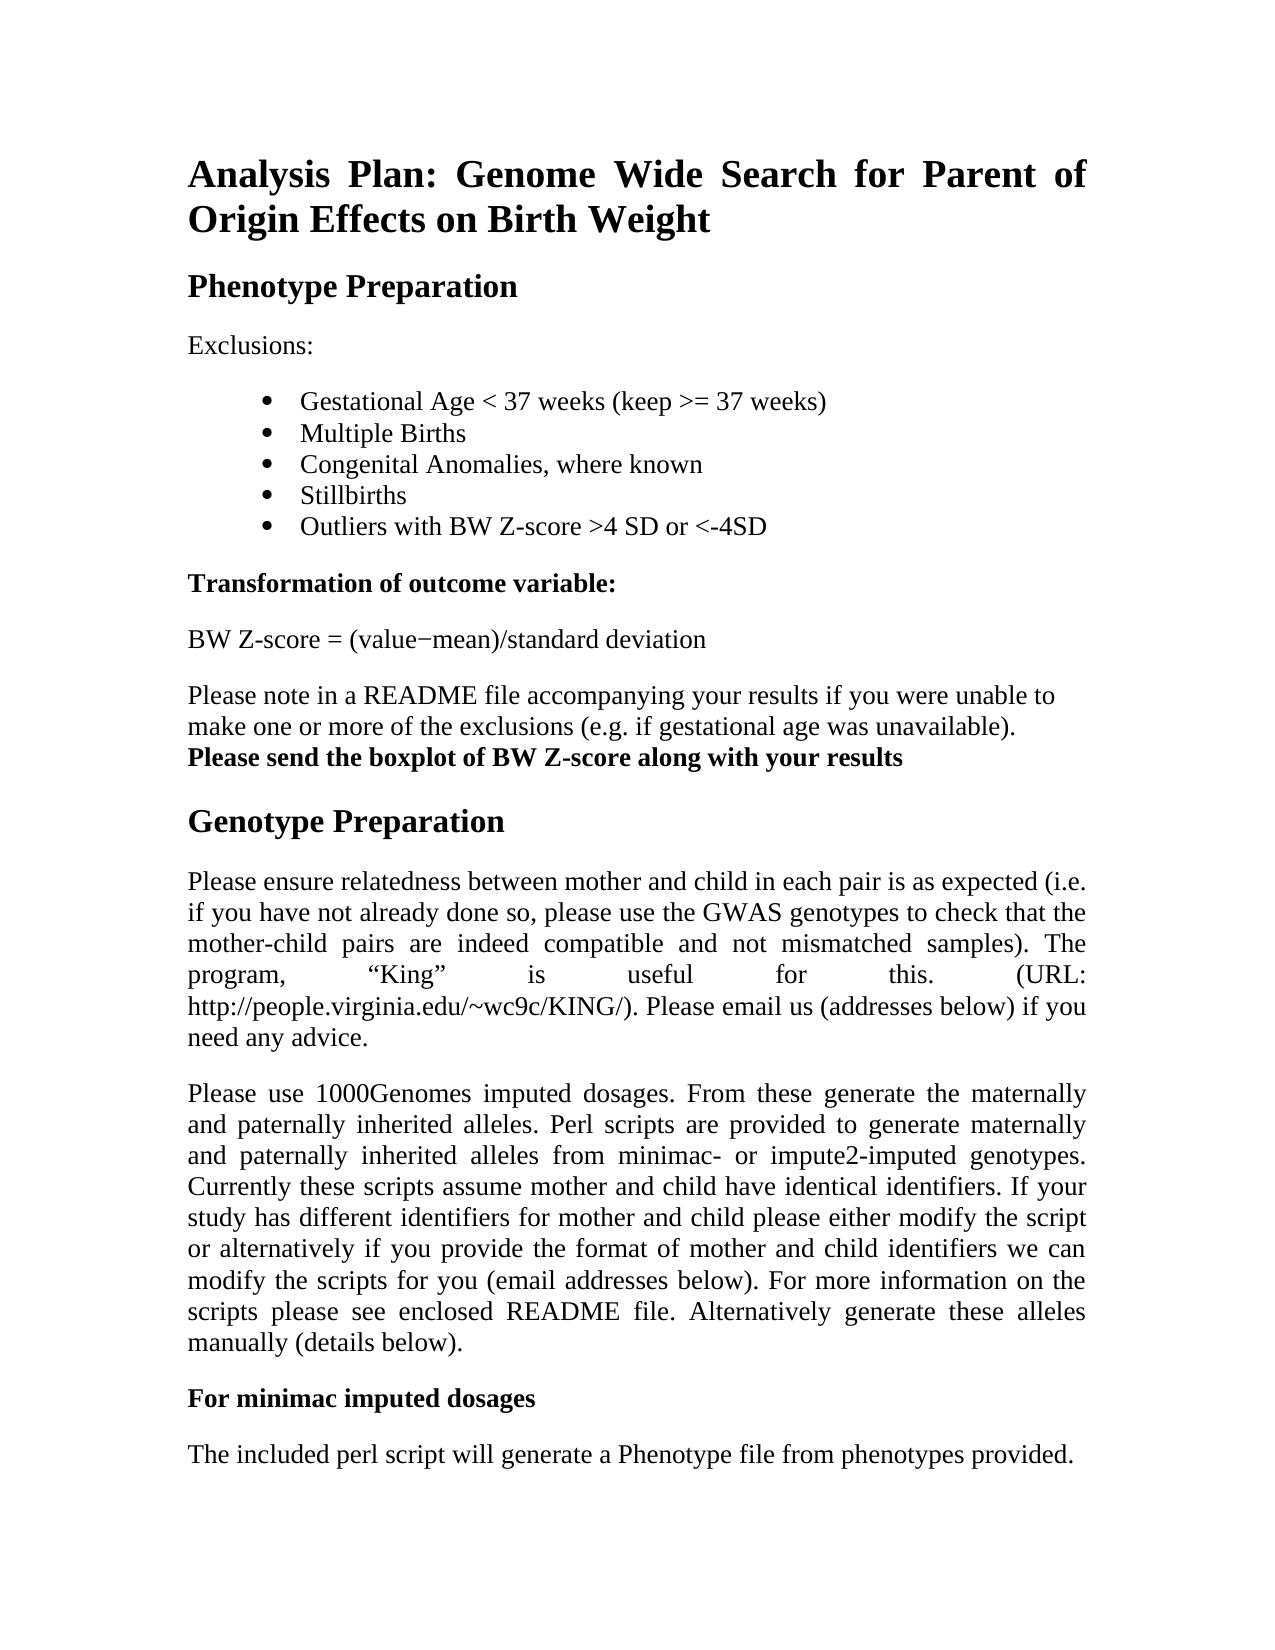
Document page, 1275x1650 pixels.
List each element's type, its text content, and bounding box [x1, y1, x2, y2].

text The included perl script will generate a Phenotype file from phenotypes provided. [187, 1438, 1087, 1469]
text For minimac imputed dosages [187, 1382, 1087, 1413]
text Please ensure relatedness between mother and child in each pair is as expected (i.e. if you have not already done so, please use the GWAS genotypes to check that the mother-child pairs are indeed compatible and not mismatched samples). The program, “King” is useful for this. (URL: http://people.virginia.edu/~wc9c/KING/). Please email us (addresses below) if you need any advice. [187, 864, 1087, 1052]
list Outliers with BW Z-score >4 SD or <-4SD [262, 511, 1087, 542]
text BW Z-score = (value−mean)/standard deviation [187, 623, 1087, 654]
text Please note in a README file accompanying your results if you were unable to make one or more of the exclusions (e.g. if gestational age was unavailable). [187, 679, 1087, 741]
list Gestational Age < 37 weeks (keep >= 37 weeks) [262, 386, 1087, 417]
list Multiple Births [262, 417, 1087, 448]
list Congenital Anomalies, where known [262, 448, 1087, 479]
text Transformation of outcome variable: [187, 567, 1087, 598]
text Genotype Preparation [187, 801, 1087, 839]
list Stillbirths [262, 479, 1087, 511]
text Please use 1000Genomes imputed dosages. From these generate the maternally and paternally inherited alleles. Perl scripts are provided to generate maternally and paternally inherited alleles from minimac- or impute2-imputed genotypes. Currently these scripts assume mother and child have identical identifiers. If your study has different identifiers for mother and child please either modify the script or alternatively if you provide the format of mother and child identifiers we can modify the scripts for you (email addresses below). For more information on the scripts please see enclosed README file. Alternatively generate these alleles manually (details below). [187, 1077, 1087, 1357]
text Phenotype Preparation [187, 266, 1087, 304]
text Please send the boxplot of BW Z-score along with your results [187, 741, 1087, 772]
text Analysis Plan: Genome Wide Search for Parent of Origin Effects on Birth Weight [187, 150, 1087, 241]
text Exclusions: [187, 329, 1087, 361]
